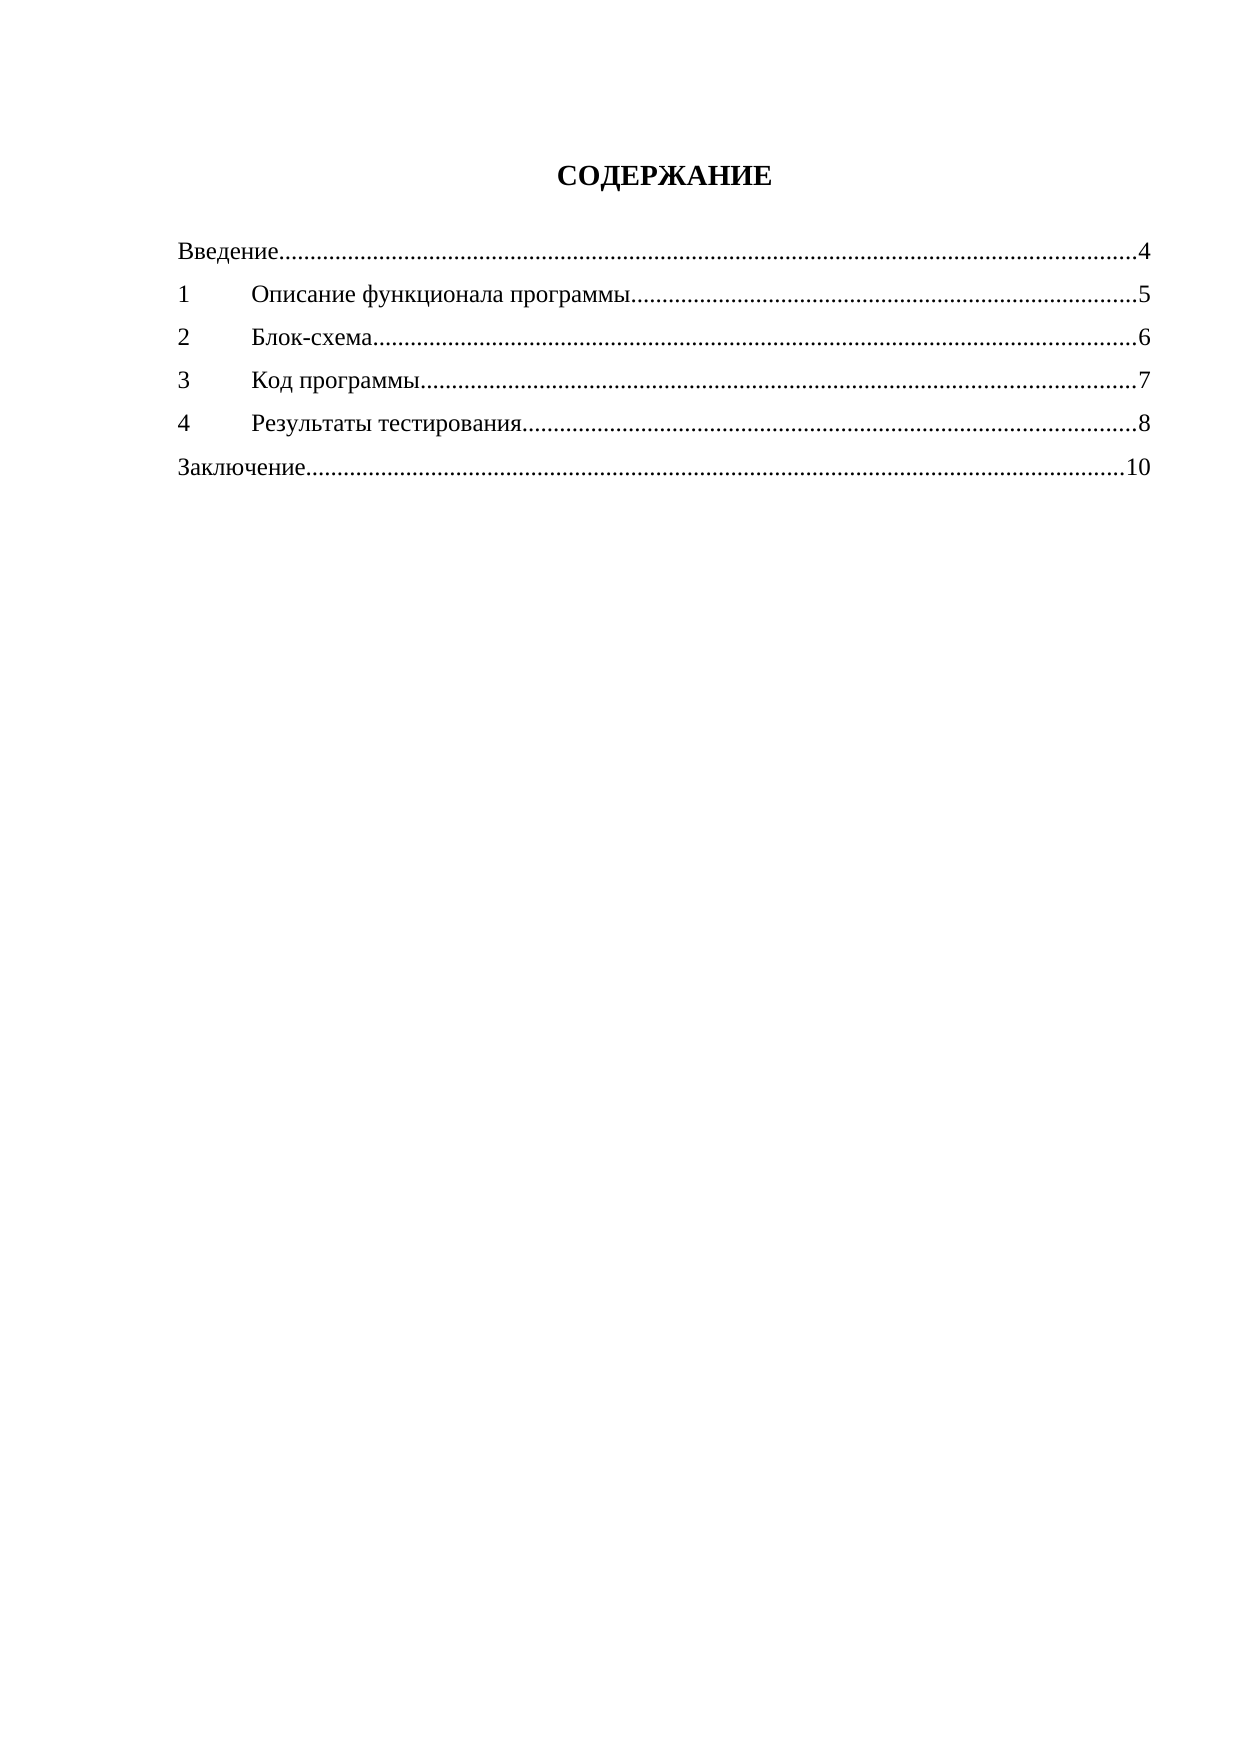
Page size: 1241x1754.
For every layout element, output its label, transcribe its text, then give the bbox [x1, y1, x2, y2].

text Содержание [236, 158, 1093, 192]
